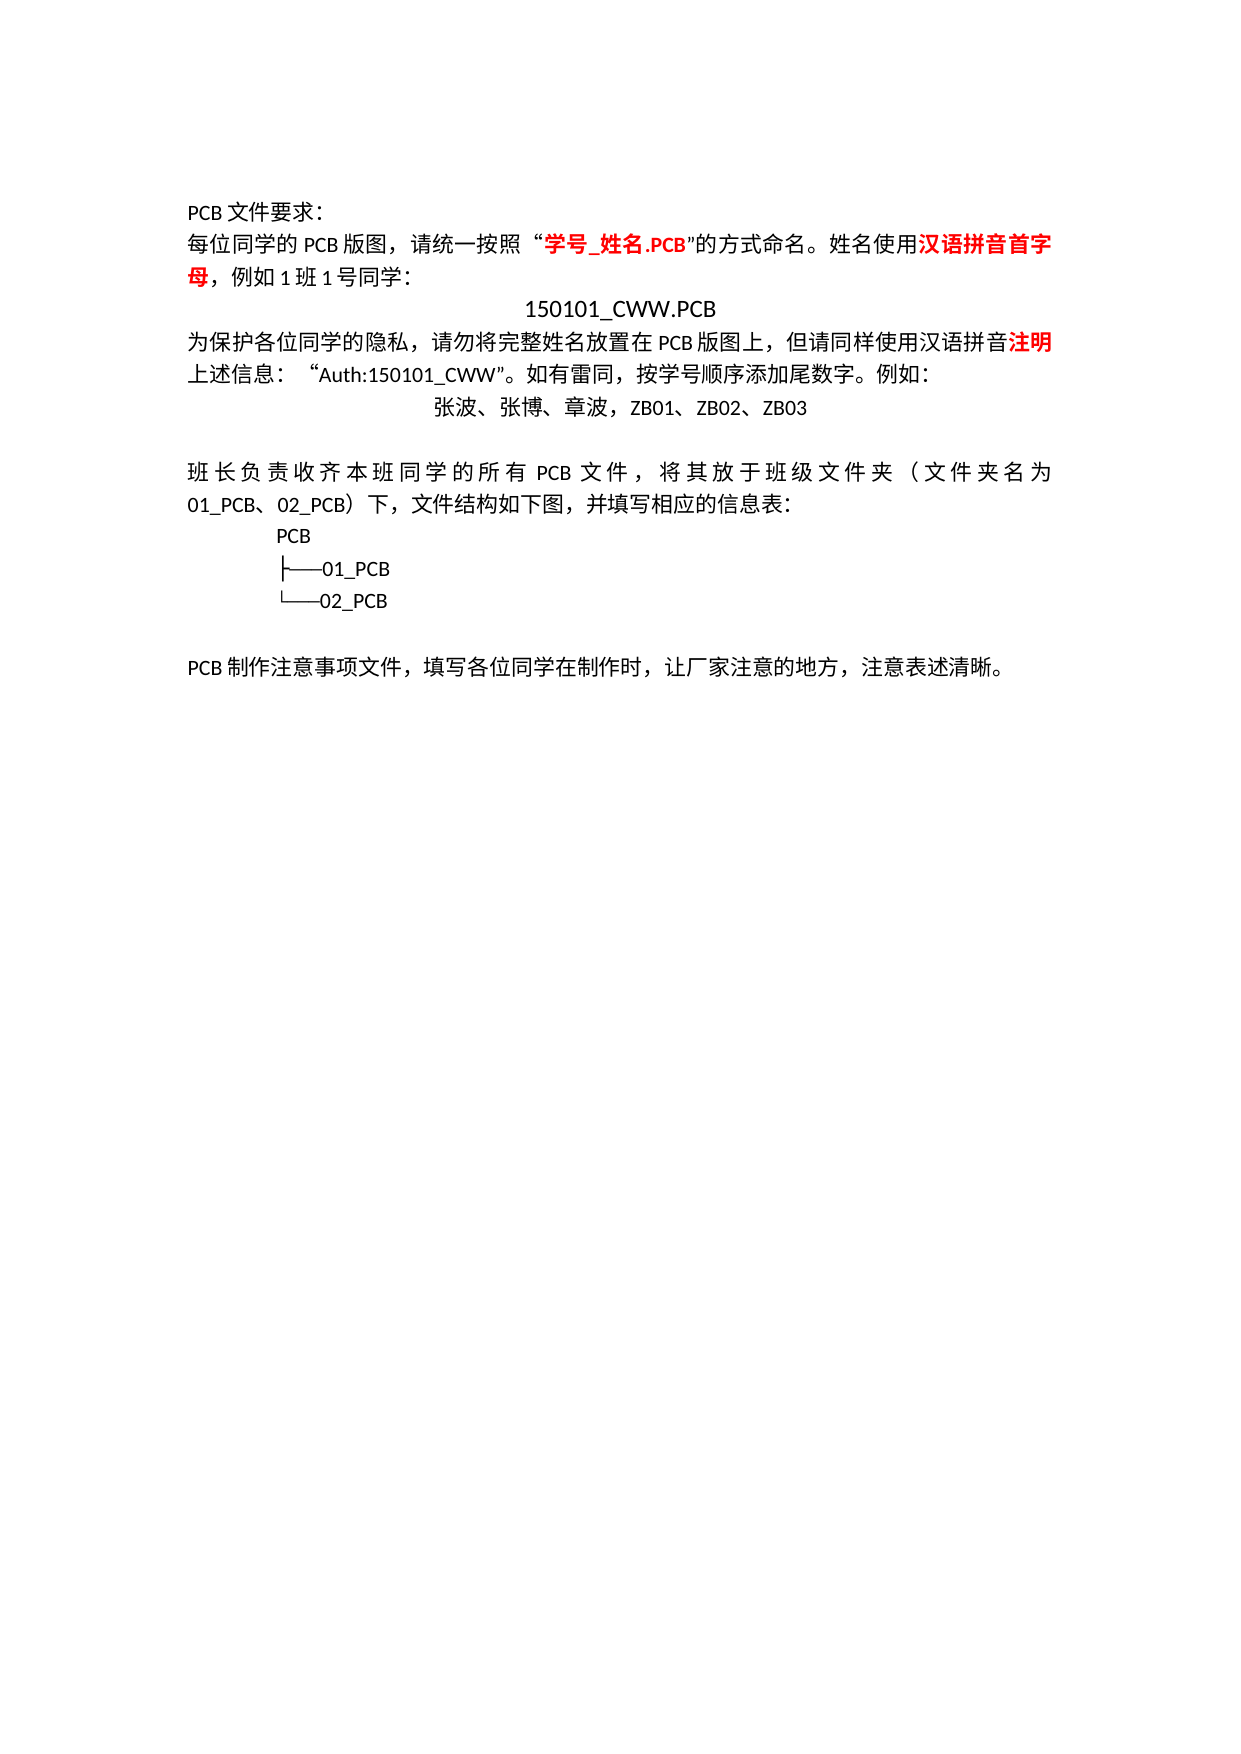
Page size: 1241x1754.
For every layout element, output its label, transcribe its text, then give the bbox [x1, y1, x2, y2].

text PCB [187, 519, 1053, 552]
text PCB制作注意事项文件，填写各位同学在制作时，让厂家注意的地方，注意表述清晰。 [187, 649, 1053, 682]
text ├───01_PCB [187, 552, 1053, 584]
text 150101_CWW.PCB [187, 292, 1053, 324]
text 张波、张博、章波，ZB01、ZB02、ZB03 [187, 389, 1053, 422]
text PCB文件要求： [187, 194, 1053, 227]
text 每位同学的PCB版图，请统一按照“学号_姓名.PCB”的方式命名。姓名使用汉语拼音首字母，例如1班1号同学： [187, 227, 1053, 292]
text └───02_PCB [187, 584, 1053, 617]
text 班长负责收齐本班同学的所有PCB文件，将其放于班级文件夹（文件夹名为01_PCB、02_PCB）下，文件结构如下图，并填写相应的信息表： [187, 454, 1053, 519]
text 为保护各位同学的隐私，请勿将完整姓名放置在PCB版图上，但请同样使用汉语拼音注明上述信息：“Auth:150101_CWW”。如有雷同，按学号顺序添加尾数字。例如： [187, 324, 1053, 389]
